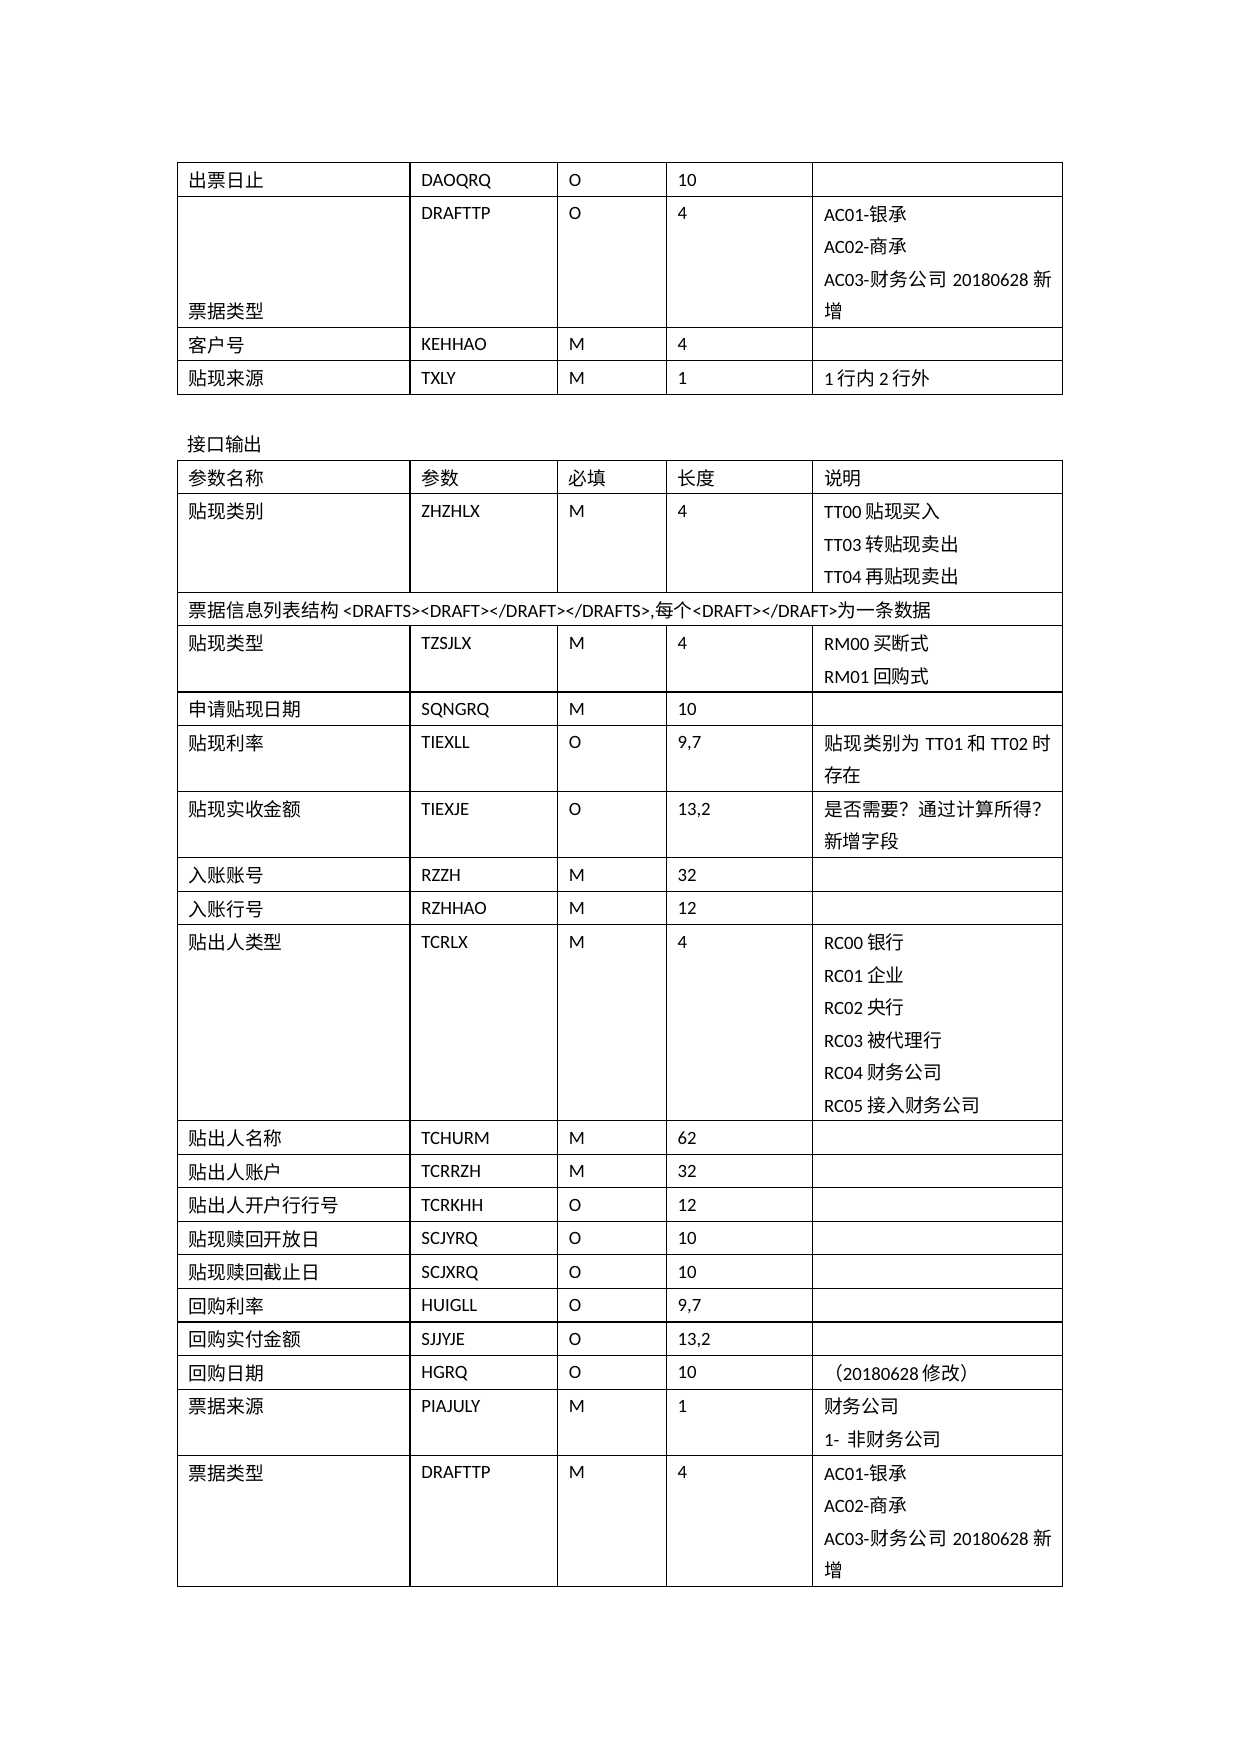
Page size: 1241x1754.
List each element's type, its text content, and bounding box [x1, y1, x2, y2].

table_cell [813, 693, 1062, 725]
table_cell TXLY [411, 361, 557, 394]
table_cell 回购实付金额 [178, 1323, 409, 1355]
table_cell 贴出人开户行行号 [178, 1188, 409, 1221]
table_cell 贴现来源 [178, 361, 409, 394]
text 接口输出 [187, 427, 1053, 460]
table_cell [813, 163, 1062, 196]
table_cell 13,2 [667, 792, 812, 857]
table_cell 12 [667, 892, 812, 924]
table_header 参数名称 [178, 461, 409, 493]
table_cell 32 [667, 858, 812, 891]
table_cell 贴现类别为TT01和TT02时存在 [813, 726, 1062, 791]
table_cell SCJXRQ [411, 1255, 557, 1288]
table_cell 1 [667, 1390, 812, 1454]
table_cell 贴现类别 [178, 494, 409, 592]
table_cell PIAJULY [411, 1390, 557, 1454]
table_cell 财务公司 1- 非财务公司 [813, 1390, 1062, 1454]
table_cell 4 [667, 1456, 812, 1586]
table_cell SQNGRQ [411, 693, 557, 725]
table_cell TCRRZH [411, 1155, 557, 1187]
table_cell ZHZHLX [411, 494, 557, 592]
table_cell M [558, 1155, 666, 1187]
table_cell 4 [667, 494, 812, 592]
table_cell 4 [667, 626, 812, 691]
table_cell O [558, 1222, 666, 1254]
table_cell O [558, 726, 666, 791]
table_cell DAOQRQ [411, 163, 557, 196]
table_cell SJJYJE [411, 1323, 557, 1355]
table_cell 回购利率 [178, 1289, 409, 1321]
table_cell TCRKHH [411, 1188, 557, 1221]
table_cell TIEXLL [411, 726, 557, 791]
table_cell O [558, 1289, 666, 1321]
table_cell [813, 1188, 1062, 1221]
table_cell M [558, 494, 666, 592]
table_cell TCRLX [411, 925, 557, 1120]
table_cell M [558, 925, 666, 1120]
table_cell 票据类型 [178, 1456, 409, 1586]
table_cell O [558, 792, 666, 857]
table_cell M [558, 1390, 666, 1454]
table_cell [813, 1323, 1062, 1355]
table_cell HUIGLL [411, 1289, 557, 1321]
table_cell 4 [667, 197, 812, 327]
table_cell M [558, 693, 666, 725]
table_header 必填 [558, 461, 666, 493]
table_cell [813, 1155, 1062, 1187]
table_cell 贴现赎回开放日 [178, 1222, 409, 1254]
table_cell 9,7 [667, 726, 812, 791]
table_cell 回购日期 [178, 1356, 409, 1388]
table_cell 贴现实收金额 [178, 792, 409, 857]
table_cell 10 [667, 1222, 812, 1254]
table_cell 9,7 [667, 1289, 812, 1321]
table_header 说明 [813, 461, 1062, 493]
table_cell O [558, 163, 666, 196]
table_cell [813, 1255, 1062, 1288]
table_cell 申请贴现日期 [178, 693, 409, 725]
table_cell RM00买断式 RM01回购式 [813, 626, 1062, 691]
table_cell 1 [667, 361, 812, 394]
table_cell [813, 1222, 1062, 1254]
table_cell 票据来源 [178, 1390, 409, 1454]
table_cell 贴出人名称 [178, 1121, 409, 1154]
table_header 长度 [667, 461, 812, 493]
table_cell 4 [667, 925, 812, 1120]
table_cell 10 [667, 163, 812, 196]
table_cell [813, 1289, 1062, 1321]
table_cell 贴出人类型 [178, 925, 409, 1120]
table_cell O [558, 1255, 666, 1288]
table_cell 票据信息列表结构 <DRAFTS><DRAFT></DRAFT></DRAFTS>,每个<DRAFT></DRAFT>为一条数据 [178, 593, 1062, 625]
table_cell 入账账号 [178, 858, 409, 891]
table_cell M [558, 892, 666, 924]
table_cell 10 [667, 1255, 812, 1288]
table_cell 13,2 [667, 1323, 812, 1355]
table_cell 贴现赎回截止日 [178, 1255, 409, 1288]
table_cell 4 [667, 328, 812, 360]
table_cell 贴现利率 [178, 726, 409, 791]
table_cell 32 [667, 1155, 812, 1187]
table_cell 62 [667, 1121, 812, 1154]
table_cell TCHURM [411, 1121, 557, 1154]
table_cell 10 [667, 693, 812, 725]
table_cell TT00贴现买入 TT03转贴现卖出 TT04再贴现卖出 [813, 494, 1062, 592]
table_cell SCJYRQ [411, 1222, 557, 1254]
table_cell 12 [667, 1188, 812, 1221]
table_cell AC01-银承 AC02-商承 AC03-财务公司 20180628新增 [813, 1456, 1062, 1586]
table_cell [813, 328, 1062, 360]
table_cell RC00银行 RC01企业 RC02央行 RC03被代理行 RC04财务公司 RC05 接入财务公司 [813, 925, 1062, 1120]
table_header 参数 [411, 461, 557, 493]
table_cell M [558, 626, 666, 691]
table_cell KEHHAO [411, 328, 557, 360]
table_cell TZSJLX [411, 626, 557, 691]
table_cell [813, 1121, 1062, 1154]
table_cell M [558, 328, 666, 360]
table_cell M [558, 361, 666, 394]
table_cell 入账行号 [178, 892, 409, 924]
table_cell O [558, 197, 666, 327]
table_cell 是否需要？通过计算所得？新增字段 [813, 792, 1062, 857]
table_cell 出票日止 [178, 163, 409, 196]
table_cell [813, 858, 1062, 891]
table_cell M [558, 858, 666, 891]
table_cell O [558, 1323, 666, 1355]
table_cell 票据类型 [178, 197, 409, 327]
table_cell HGRQ [411, 1356, 557, 1388]
table_cell 贴出人账户 [178, 1155, 409, 1187]
table_cell M [558, 1121, 666, 1154]
table_cell O [558, 1356, 666, 1388]
table_cell [813, 892, 1062, 924]
table_cell （20180628修改） [813, 1356, 1062, 1388]
table_cell O [558, 1188, 666, 1221]
table_cell 客户号 [178, 328, 409, 360]
table_cell RZHHAO [411, 892, 557, 924]
table_cell DRAFTTP [411, 197, 557, 327]
table_cell M [558, 1456, 666, 1586]
table_cell 1行内 2行外 [813, 361, 1062, 394]
table_cell TIEXJE [411, 792, 557, 857]
table_cell 贴现类型 [178, 626, 409, 691]
table_cell DRAFTTP [411, 1456, 557, 1586]
table_cell RZZH [411, 858, 557, 891]
table_cell AC01-银承 AC02-商承 AC03-财务公司 20180628新增 [813, 197, 1062, 327]
table_cell 10 [667, 1356, 812, 1388]
